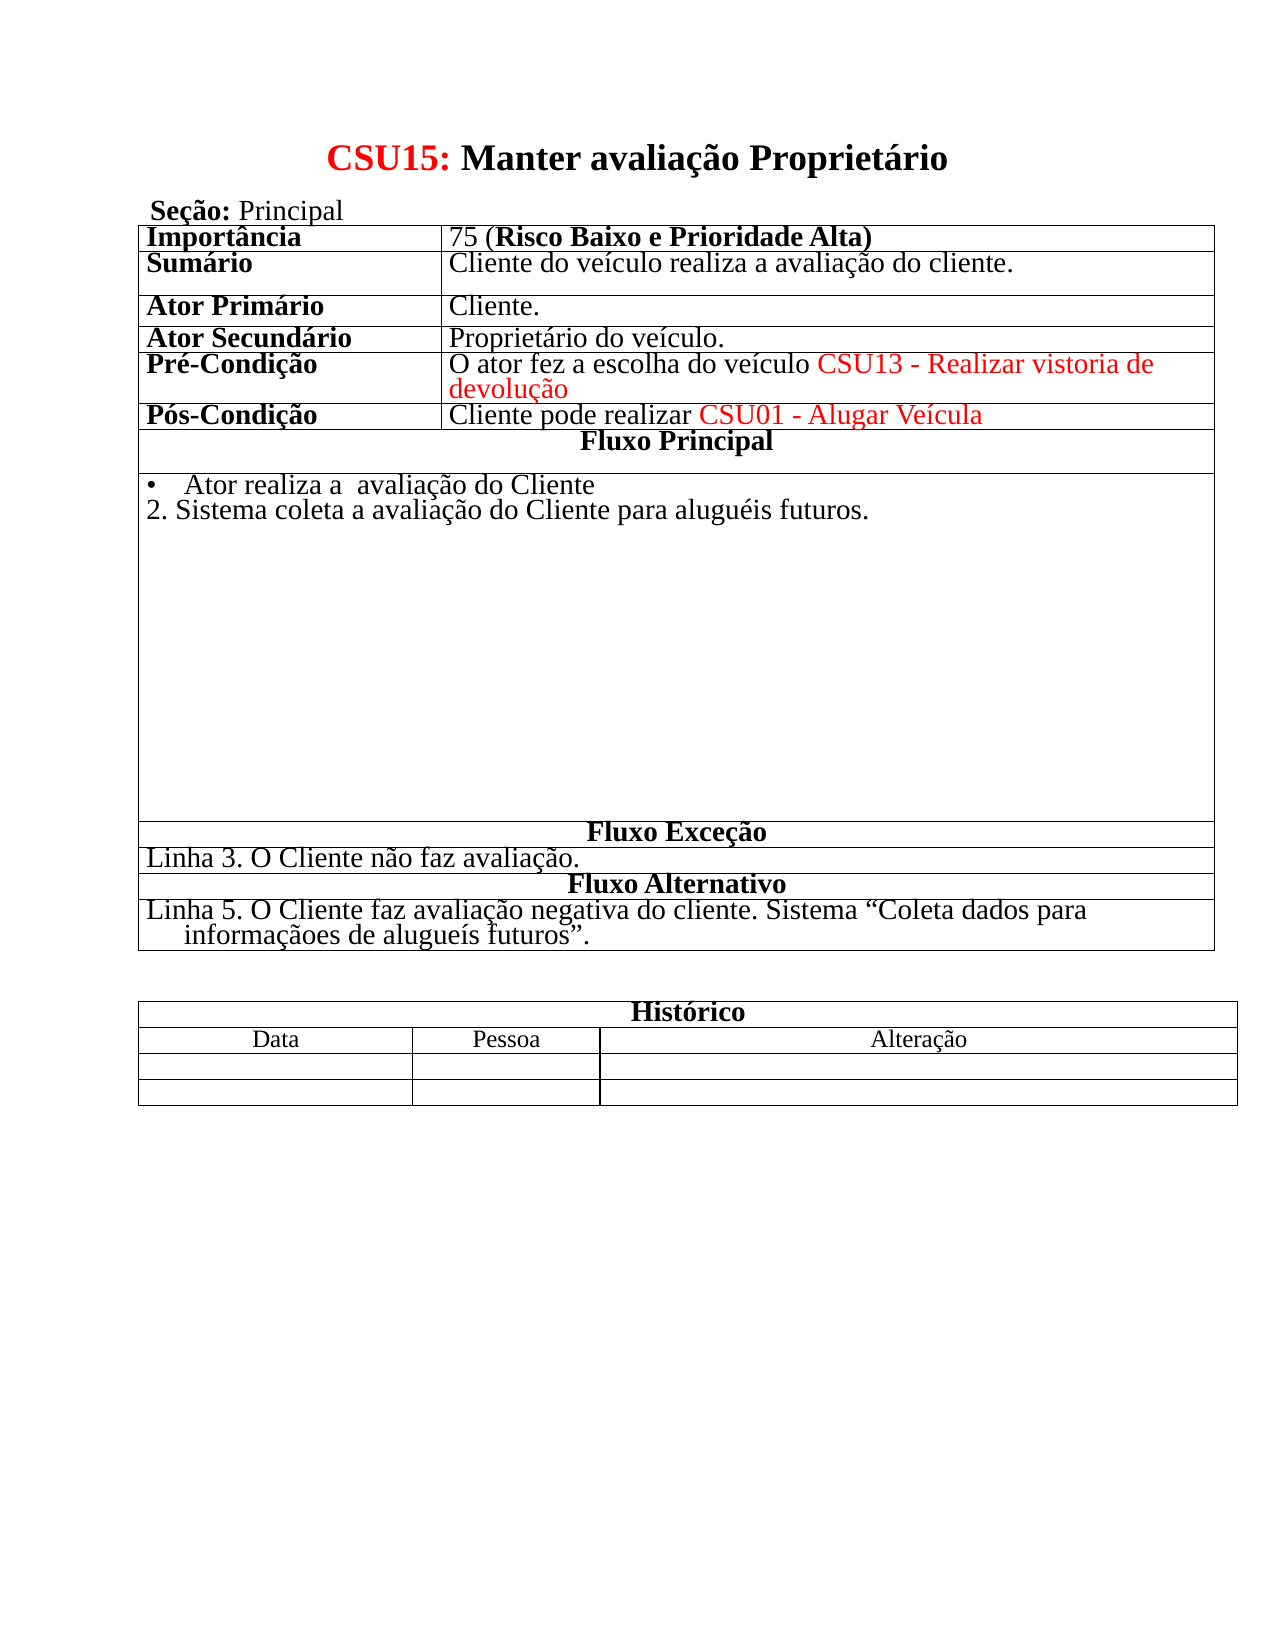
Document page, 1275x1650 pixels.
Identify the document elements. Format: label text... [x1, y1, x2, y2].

table_cell Proprietário do veículo. [442, 327, 1214, 352]
table_cell Fluxo Alternativo [139, 874, 1214, 899]
table_cell Data [139, 1028, 412, 1053]
table_cell Cliente. [442, 296, 1214, 326]
table_cell Cliente pode realizar CSU01 - Alugar Veícula [442, 404, 1214, 429]
table_cell Pós-Condição [139, 404, 441, 429]
table_cell Fluxo Principal [139, 430, 1214, 473]
table_header 75 (Risco Baixo e Prioridade Alta) [864, 226, 1214, 251]
table_header Histórico [139, 1002, 1237, 1027]
table_cell Cliente do veículo realiza a avaliação do cliente. [442, 252, 1214, 295]
table_cell [139, 1054, 412, 1079]
table_cell [413, 1080, 599, 1105]
table_cell Pré-Condição [139, 353, 441, 403]
table_cell Ator Primário [139, 296, 441, 326]
table_cell [413, 1054, 599, 1079]
table_cell Alteração [601, 1028, 1237, 1053]
table_cell Fluxo Exceção [139, 822, 1214, 847]
text CSU15: Manter avaliação Proprietário [150, 150, 1125, 175]
table_cell Linha 3. O Cliente não faz avaliação. [139, 848, 1214, 873]
table_cell [139, 1080, 412, 1105]
table_cell Linha 5. O Cliente faz avaliação negativa do cliente. Sistema “Coleta dados para informaçãoes de alugueís futuros”. [139, 900, 1214, 950]
table_cell [601, 1080, 1237, 1105]
table_cell [601, 1054, 1237, 1079]
table_header Importância [139, 226, 441, 251]
table_cell Pessoa [413, 1028, 599, 1053]
table_cell Ator realiza a avaliação do Cliente 2. Sistema coleta a avaliação do Cliente para aluguéis futuros. [139, 474, 1214, 821]
table_cell Sumário [139, 252, 441, 295]
text Seção: Principal [150, 200, 1125, 225]
table_header 75 (Risco Baixo e Prioridade Alta) [489, 226, 867, 251]
table_cell O ator fez a escolha do veículo CSU13 - Realizar vistoria de devolução [442, 353, 1214, 403]
table_cell Ator Secundário [139, 327, 441, 352]
